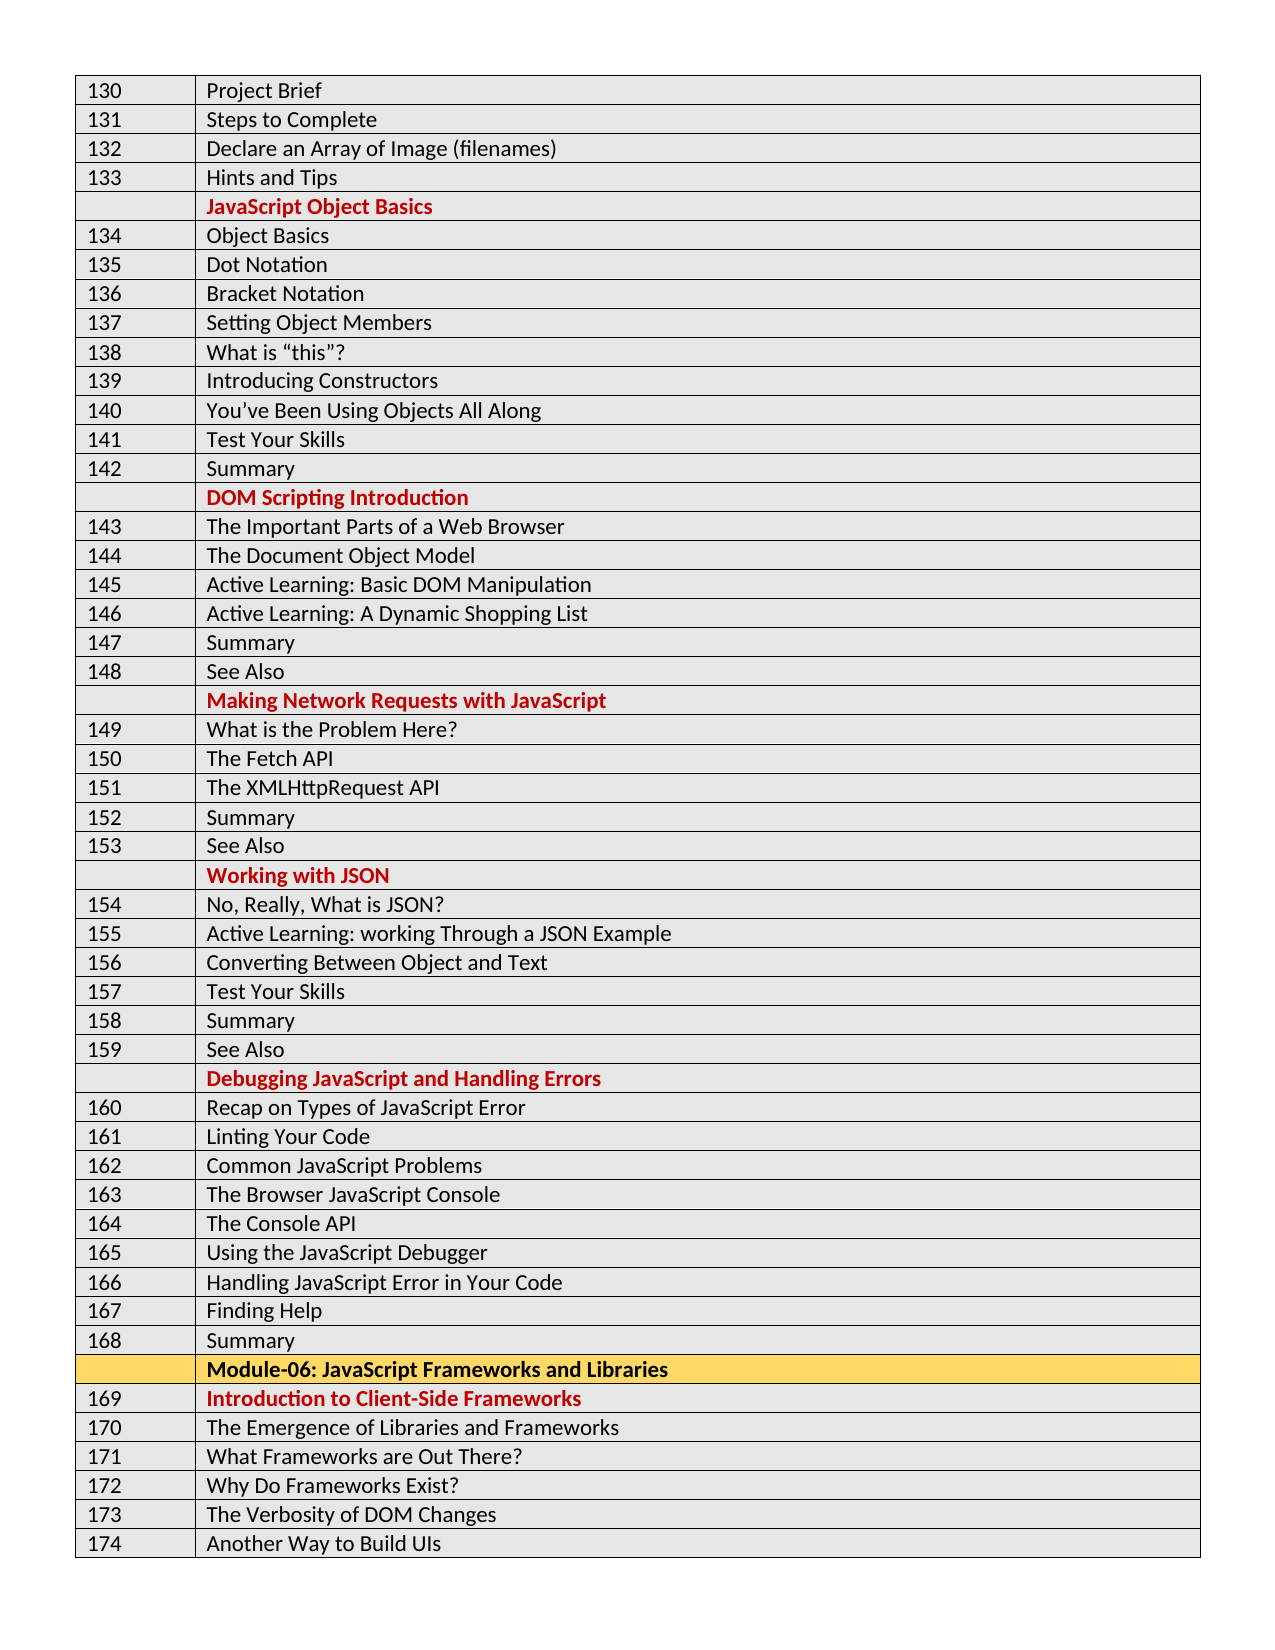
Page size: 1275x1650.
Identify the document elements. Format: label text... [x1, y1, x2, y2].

table_cell 156 [76, 948, 195, 976]
table_cell Test Your Skills [196, 425, 1200, 453]
table_cell Steps to Complete [196, 105, 1200, 133]
table_cell JavaScript Object Basics [196, 192, 1200, 220]
table_cell The Emergence of Libraries and Frameworks [196, 1413, 1200, 1441]
table_cell The Document Object Model [196, 541, 1200, 569]
table_cell [76, 192, 195, 220]
table_cell Summary [196, 628, 1200, 656]
table_cell 138 [76, 338, 195, 366]
table_cell DOM Scripting Introduction [196, 483, 1200, 511]
table_cell 153 [76, 832, 195, 860]
table_cell Converting Between Object and Text [196, 948, 1200, 976]
table_cell Dot Notation [196, 250, 1200, 278]
table_cell 162 [76, 1151, 195, 1179]
table_cell 140 [76, 396, 195, 424]
table_cell See Also [196, 1035, 1200, 1063]
table_cell Bracket Notation [196, 280, 1200, 307]
table_cell What Frameworks are Out There? [196, 1442, 1200, 1470]
table_cell Declare an Array of Image (filenames) [196, 134, 1200, 162]
table_cell [76, 1064, 195, 1092]
table_cell [76, 686, 195, 714]
table_cell 145 [76, 570, 195, 598]
table_cell [76, 483, 195, 511]
table_cell Project Brief [196, 76, 1200, 104]
table_cell Setting Object Members [196, 309, 1200, 337]
table_cell 168 [76, 1326, 195, 1354]
table_cell 165 [76, 1239, 195, 1267]
table_cell 132 [76, 134, 195, 162]
table_cell 130 [76, 76, 195, 104]
table_cell 141 [76, 425, 195, 453]
table_cell The XMLHttpRequest API [196, 774, 1200, 802]
table_cell Active Learning: A Dynamic Shopping List [196, 599, 1200, 627]
table_cell 166 [76, 1268, 195, 1296]
table_cell 148 [76, 657, 195, 685]
table_cell 164 [76, 1210, 195, 1237]
table_cell No, Really, What is JSON? [196, 890, 1200, 918]
table_cell 142 [76, 454, 195, 482]
table_cell 155 [76, 919, 195, 947]
table_cell Module-06: JavaScript Frameworks and Libraries [196, 1355, 1200, 1383]
table_cell Linting Your Code [196, 1122, 1200, 1150]
table_cell 133 [76, 163, 195, 191]
table_cell 173 [76, 1500, 195, 1528]
table_cell The Verbosity of DOM Changes [196, 1500, 1200, 1528]
table_cell 144 [76, 541, 195, 569]
table_cell 135 [76, 250, 195, 278]
table_cell 139 [76, 367, 195, 395]
table_cell Introducing Constructors [196, 367, 1200, 395]
table_cell 171 [76, 1442, 195, 1470]
table_cell 174 [76, 1529, 195, 1557]
table_cell 172 [76, 1471, 195, 1499]
table_cell 147 [76, 628, 195, 656]
table_cell 158 [76, 1006, 195, 1034]
table_cell Summary [196, 1006, 1200, 1034]
table_cell See Also [196, 657, 1200, 685]
table_cell 170 [76, 1413, 195, 1441]
table_cell What is the Problem Here? [196, 715, 1200, 743]
table_cell 160 [76, 1093, 195, 1121]
table_cell 161 [76, 1122, 195, 1150]
table_cell See Also [196, 832, 1200, 860]
table_cell Hints and Tips [196, 163, 1200, 191]
table_cell What is “this”? [196, 338, 1200, 366]
table_cell 167 [76, 1297, 195, 1325]
table_cell 159 [76, 1035, 195, 1063]
table_cell 150 [76, 745, 195, 772]
table_cell 152 [76, 803, 195, 831]
table_cell [76, 1355, 195, 1383]
table_cell Test Your Skills [196, 977, 1200, 1005]
table_cell Using the JavaScript Debugger [196, 1239, 1200, 1267]
table_cell 154 [76, 890, 195, 918]
table_cell Summary [196, 454, 1200, 482]
table_cell Recap on Types of JavaScript Error [196, 1093, 1200, 1121]
table_cell 169 [76, 1384, 195, 1412]
table_cell Debugging JavaScript and Handling Errors [196, 1064, 1200, 1092]
table_cell The Fetch API [196, 745, 1200, 772]
table_cell Finding Help [196, 1297, 1200, 1325]
table_cell The Important Parts of a Web Browser [196, 512, 1200, 540]
table_cell Summary [196, 803, 1200, 831]
table_cell 146 [76, 599, 195, 627]
table_cell 134 [76, 221, 195, 249]
table_cell 137 [76, 309, 195, 337]
table_cell Introduction to Client-Side Frameworks [196, 1384, 1200, 1412]
table_cell The Console API [196, 1210, 1200, 1237]
table_cell You’ve Been Using Objects All Along [196, 396, 1200, 424]
table_cell 131 [76, 105, 195, 133]
table_cell 143 [76, 512, 195, 540]
table_cell [76, 861, 195, 889]
table_cell Object Basics [196, 221, 1200, 249]
table_cell 163 [76, 1180, 195, 1208]
table_cell Working with JSON [196, 861, 1200, 889]
table_cell 157 [76, 977, 195, 1005]
table_cell Handling JavaScript Error in Your Code [196, 1268, 1200, 1296]
table_cell 151 [76, 774, 195, 802]
table_cell Active Learning: Basic DOM Manipulation [196, 570, 1200, 598]
table_cell Another Way to Build UIs [196, 1529, 1200, 1557]
table_cell Common JavaScript Problems [196, 1151, 1200, 1179]
table_cell Active Learning: working Through a JSON Example [196, 919, 1200, 947]
table_cell Summary [196, 1326, 1200, 1354]
table_cell The Browser JavaScript Console [196, 1180, 1200, 1208]
table_cell 136 [76, 280, 195, 307]
table_cell Why Do Frameworks Exist? [196, 1471, 1200, 1499]
table_cell 149 [76, 715, 195, 743]
table_cell Making Network Requests with JavaScript [196, 686, 1200, 714]
